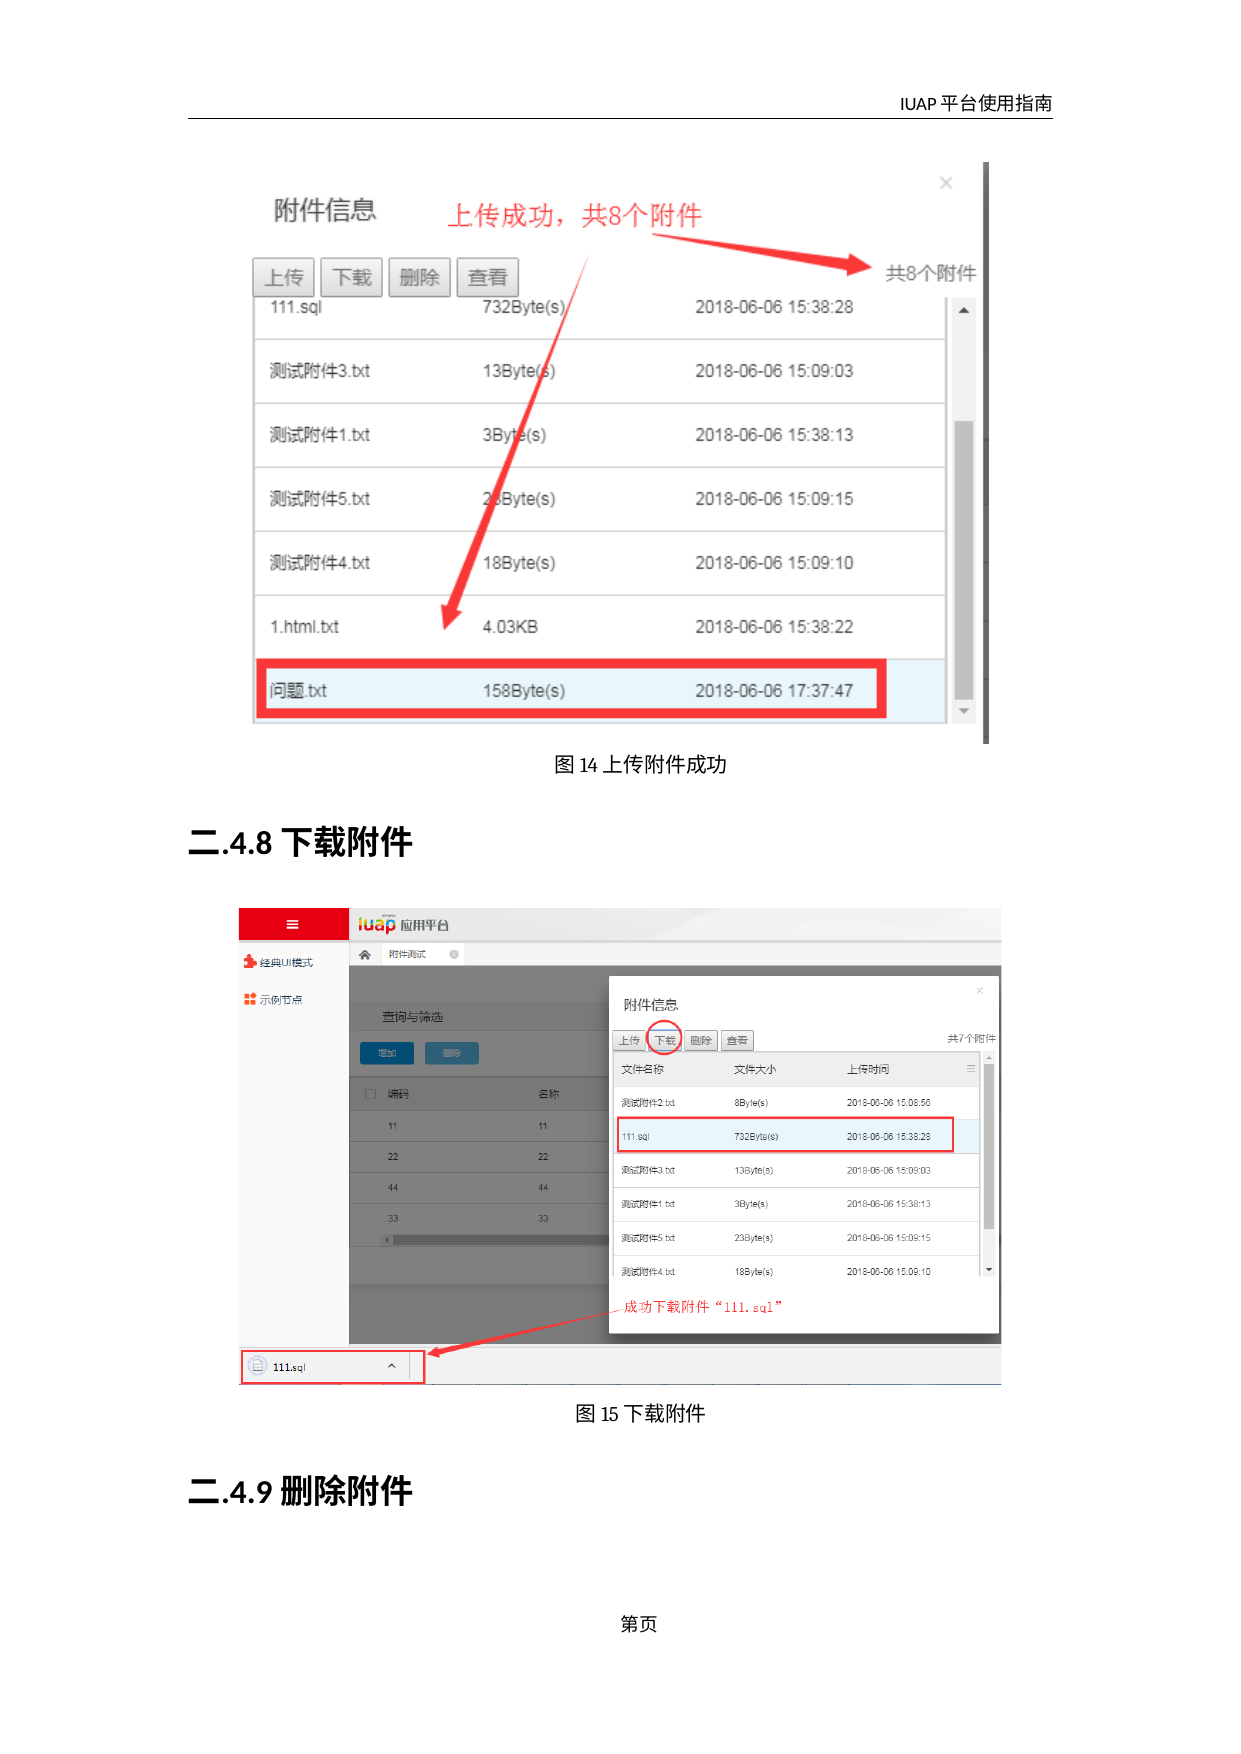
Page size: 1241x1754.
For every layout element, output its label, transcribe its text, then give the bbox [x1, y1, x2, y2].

text 图 15 下载附件 [187, 1396, 1053, 1429]
picture [238, 908, 1002, 1385]
subtitle 下载附件 [187, 807, 1053, 872]
picture [251, 162, 989, 744]
subtitle 删除附件 [187, 1456, 1053, 1521]
text 图 14 上传附件成功 [187, 747, 1053, 779]
